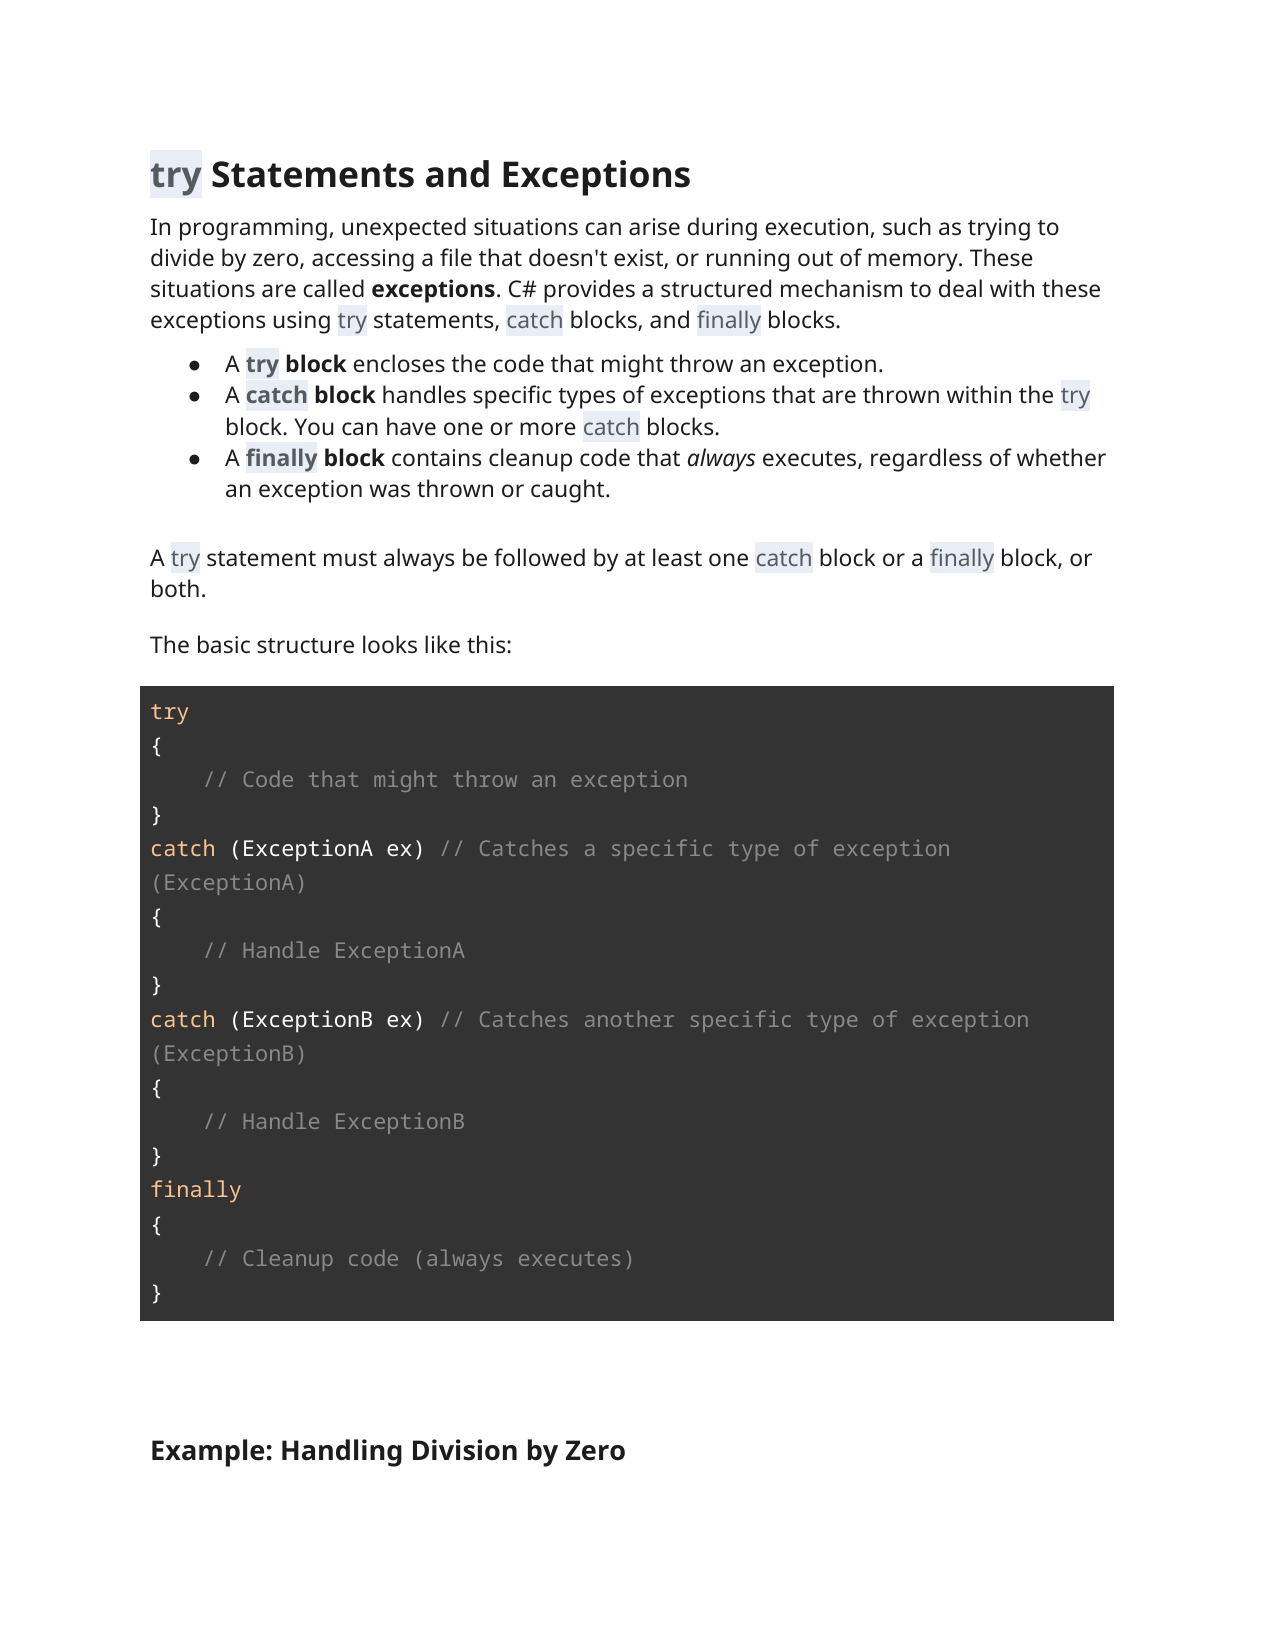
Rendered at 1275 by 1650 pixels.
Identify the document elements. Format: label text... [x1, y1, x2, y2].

subtitle try Statements and Exceptions [202, 150, 1125, 198]
text In programming, unexpected situations can arise during execution, such as trying to divide by zero, accessing a file that doesn't exist, or running out of memory. These situations are called exceptions. C# provides a structured mechanism to deal with these exceptions using try statements, catch blocks, and finally blocks. [150, 211, 1125, 336]
text A try statement must always be followed by at least one catch block or a finally block, or both. [150, 542, 1125, 604]
text The basic structure looks like this: [150, 629, 1125, 661]
subtitle Example: Handling Division by Zero [150, 1321, 1125, 1468]
table_header try { // Code that might throw an exception } catch (ExceptionA ex) // Catches a specific type of exception (ExceptionA) { // Handle ExceptionA } catch (ExceptionB ex) // Catches another specific type of exception (ExceptionB) { // Handle ExceptionB } finally { // Cleanup code (always executes) } [140, 686, 1114, 1321]
list A catch block handles specific types of exceptions that are thrown within the try block. You can have one or more catch blocks. [187, 379, 1125, 442]
list A finally block contains cleanup code that always executes, regardless of whether an exception was thrown or caught. [187, 442, 1125, 504]
list A try block encloses the code that might throw an exception. [279, 348, 1125, 379]
